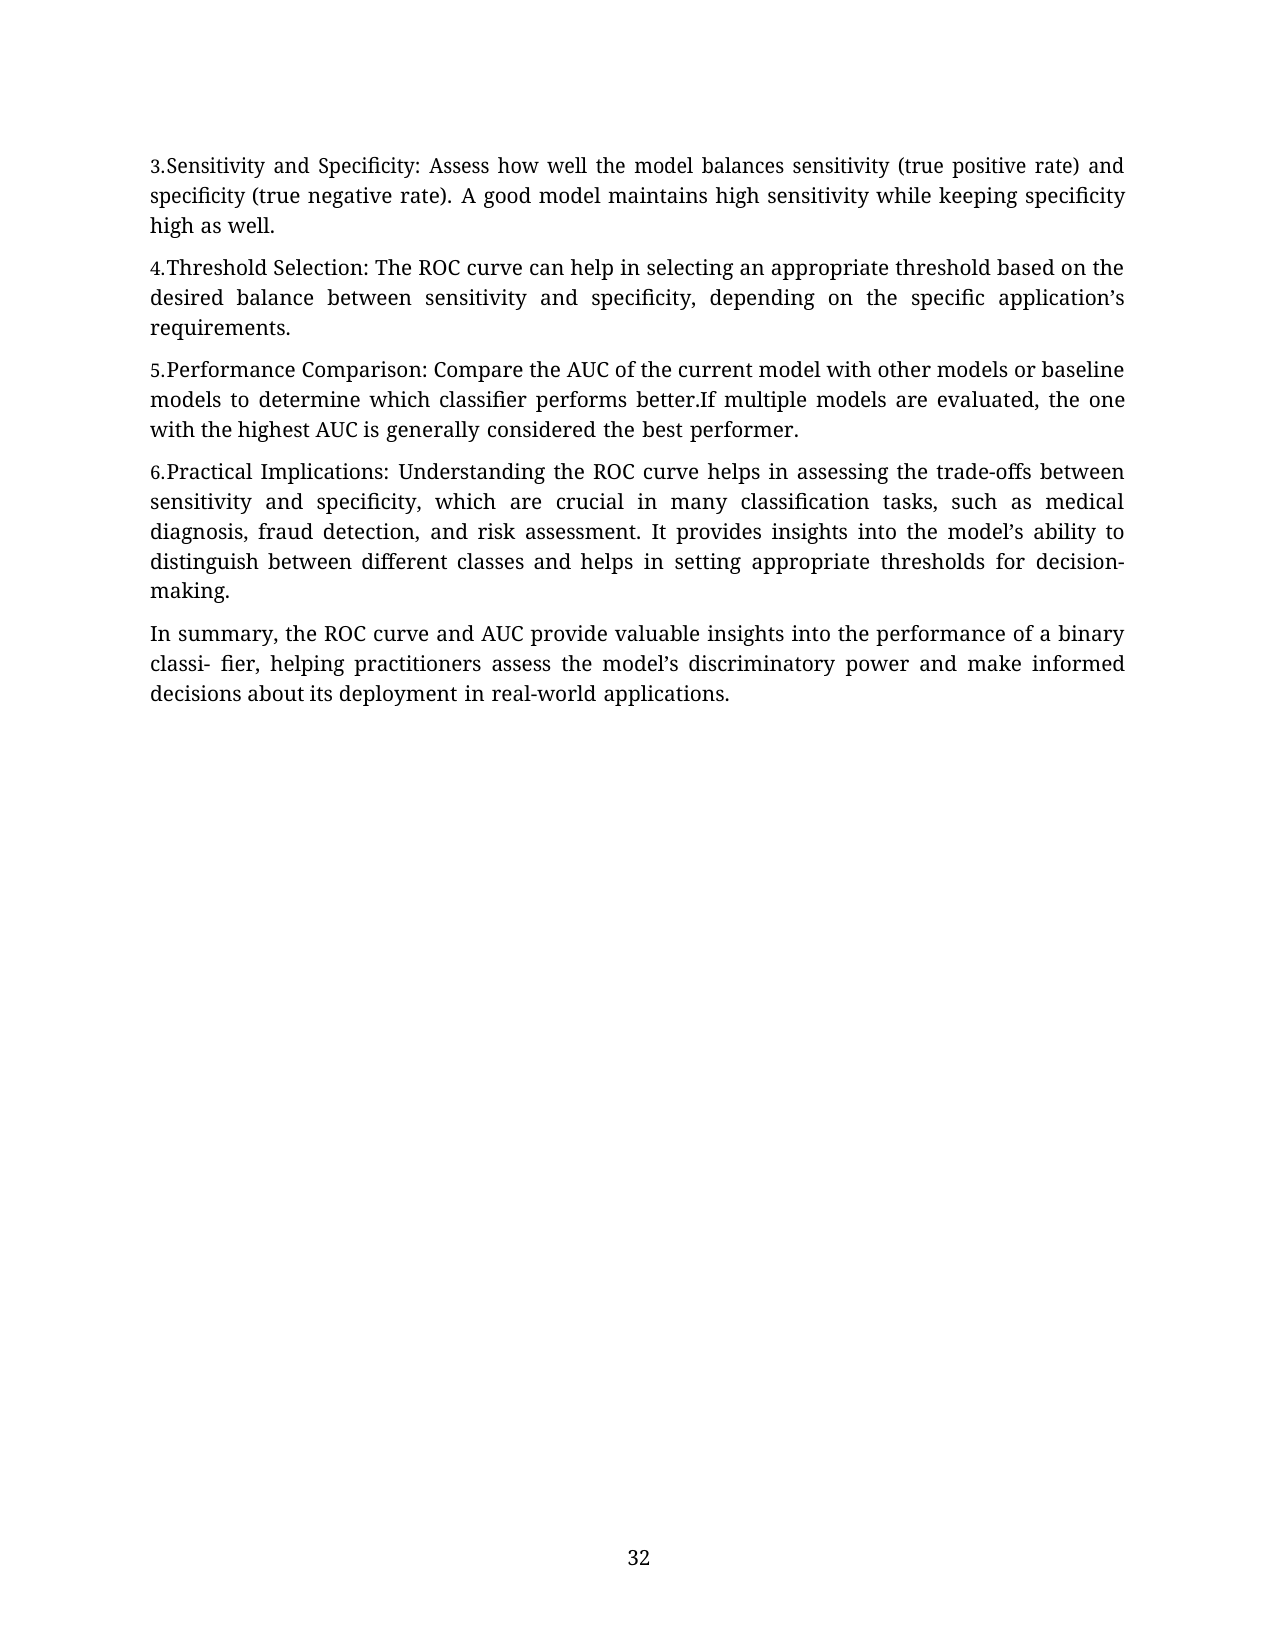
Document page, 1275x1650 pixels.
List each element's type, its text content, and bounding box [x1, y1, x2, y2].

list Performance Comparison: Compare the AUC of the current model with other models or baseline models to determine which classifier performs better.If multiple models are evaluated, the one with the highest AUC is generally considered the best performer. [150, 356, 1125, 443]
list Sensitivity and Specificity: Assess how well the model balances sensitivity (true positive rate) and specificity (true negative rate). A good model maintains high sensitivity while keeping specificity high as well. [150, 152, 1125, 240]
text In summary, the ROC curve and AUC provide valuable insights into the performance of a binary classi- fier, helping practitioners assess the model’s discriminatory power and make informed decisions about its deployment in real-world applications. [150, 619, 1125, 707]
list Threshold Selection: The ROC curve can help in selecting an appropriate threshold based on the desired balance between sensitivity and specificity, depending on the specific application’s requirements. [150, 253, 1125, 342]
list Practical Implications: Understanding the ROC curve helps in assessing the trade-offs between sensitivity and specificity, which are crucial in many classification tasks, such as medical diagnosis, fraud detection, and risk assessment. It provides insights into the model’s ability to distinguish between different classes and helps in setting appropriate thresholds for decision-making. [150, 457, 1125, 605]
